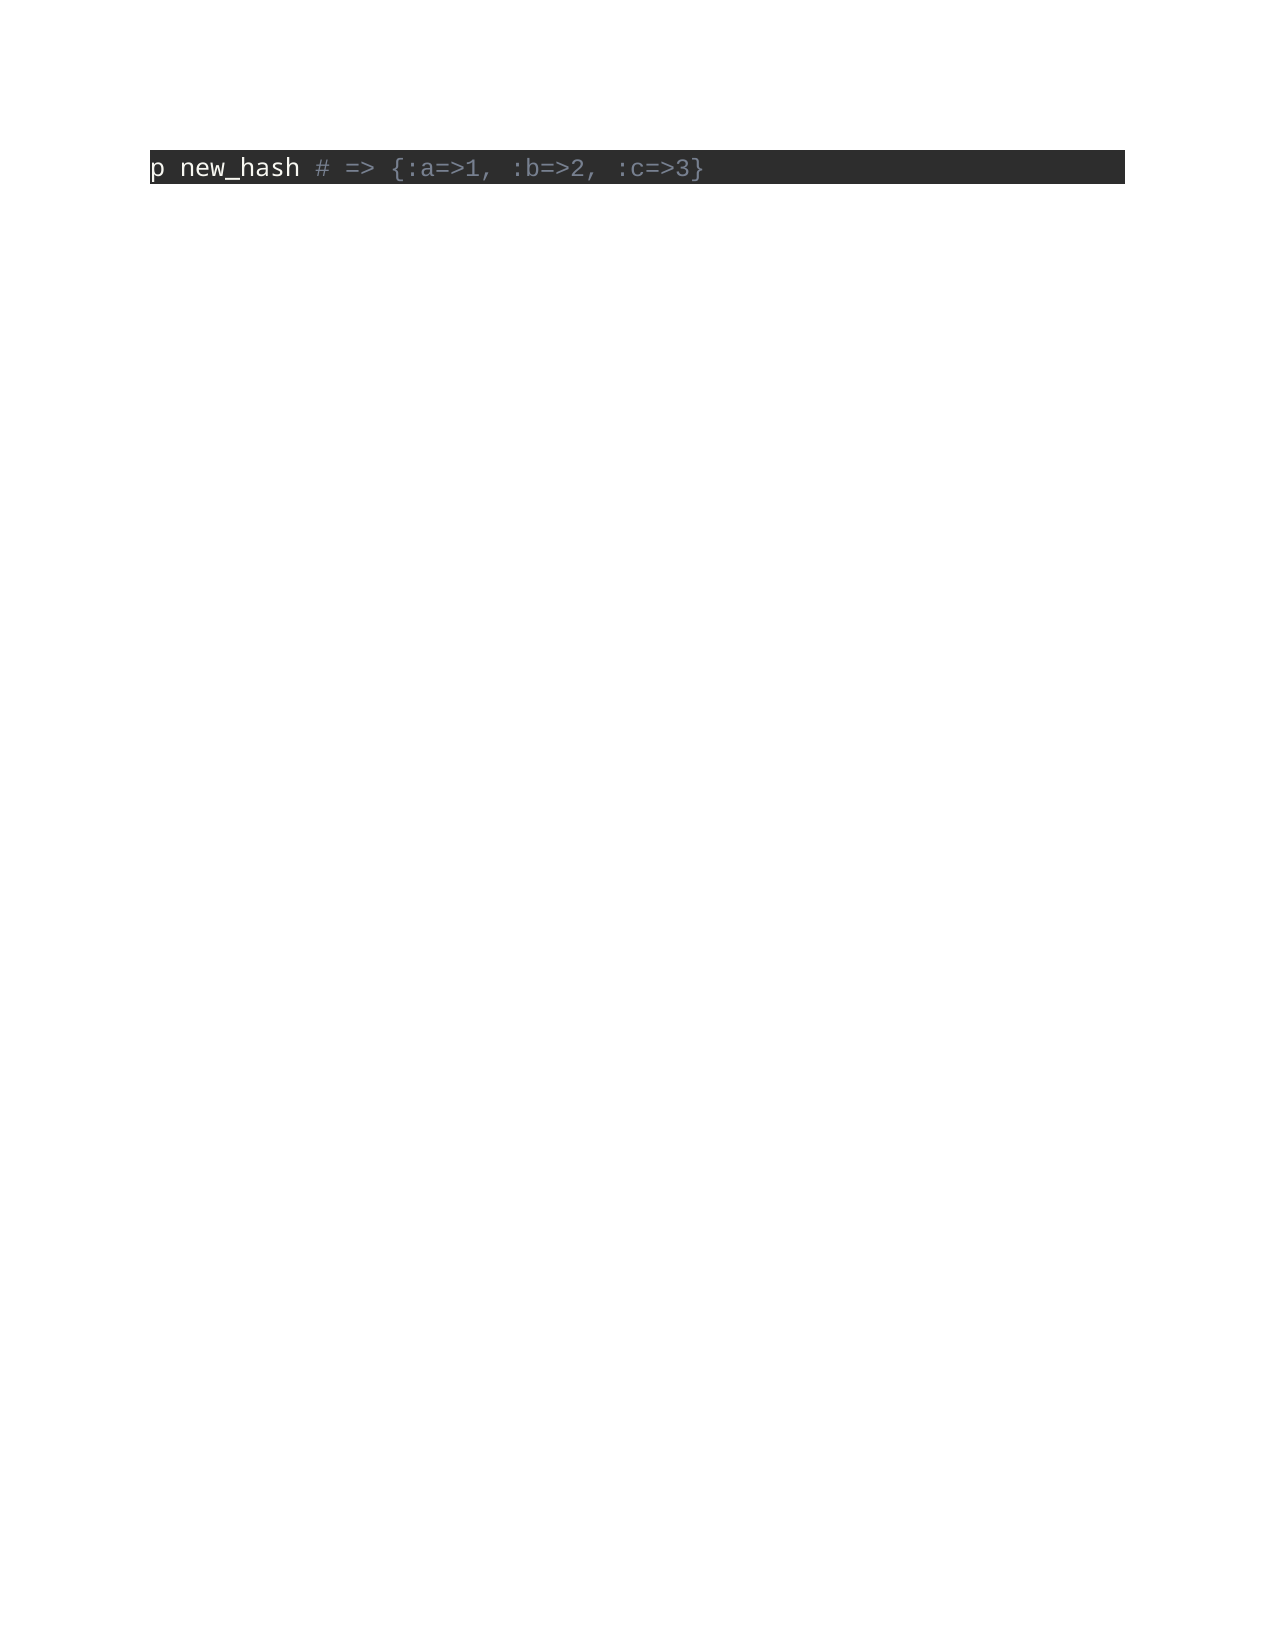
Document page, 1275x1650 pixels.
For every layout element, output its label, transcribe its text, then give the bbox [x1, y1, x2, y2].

text p new_hash # => {:a=>1, :b=>2, :c=>3} [150, 150, 1125, 184]
